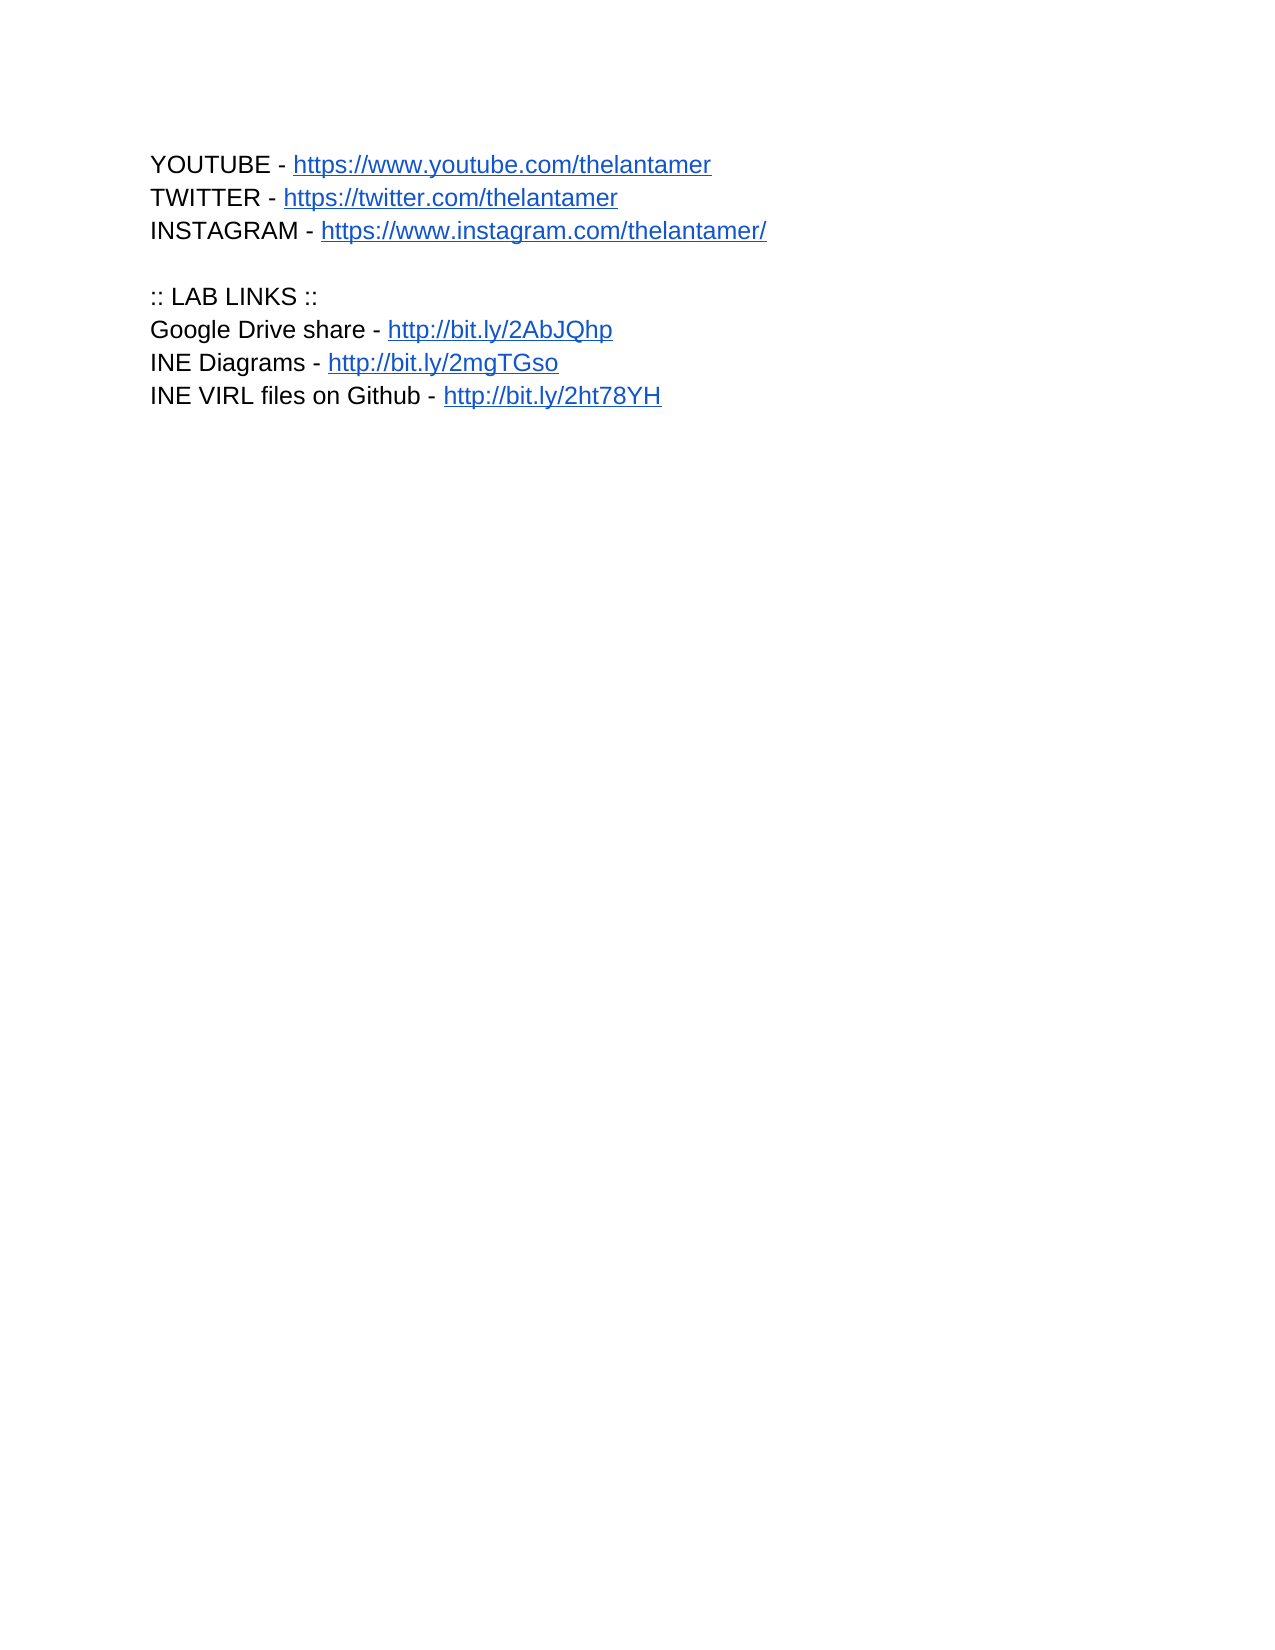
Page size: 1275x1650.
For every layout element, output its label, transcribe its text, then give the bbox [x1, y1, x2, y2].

text :: LAB LINKS :: [150, 282, 1125, 311]
text TWITTER - https://twitter.com/thelantamer [150, 183, 1125, 212]
text INE Diagrams - http://bit.ly/2mgTGso [150, 348, 1125, 377]
text INSTAGRAM - https://www.instagram.com/thelantamer/ [150, 216, 1125, 245]
text INE VIRL files on Github - http://bit.ly/2ht78YH [150, 381, 1125, 410]
text Google Drive share - http://bit.ly/2AbJQhp [150, 315, 1125, 344]
text YOUTUBE - https://www.youtube.com/thelantamer [150, 150, 1125, 179]
